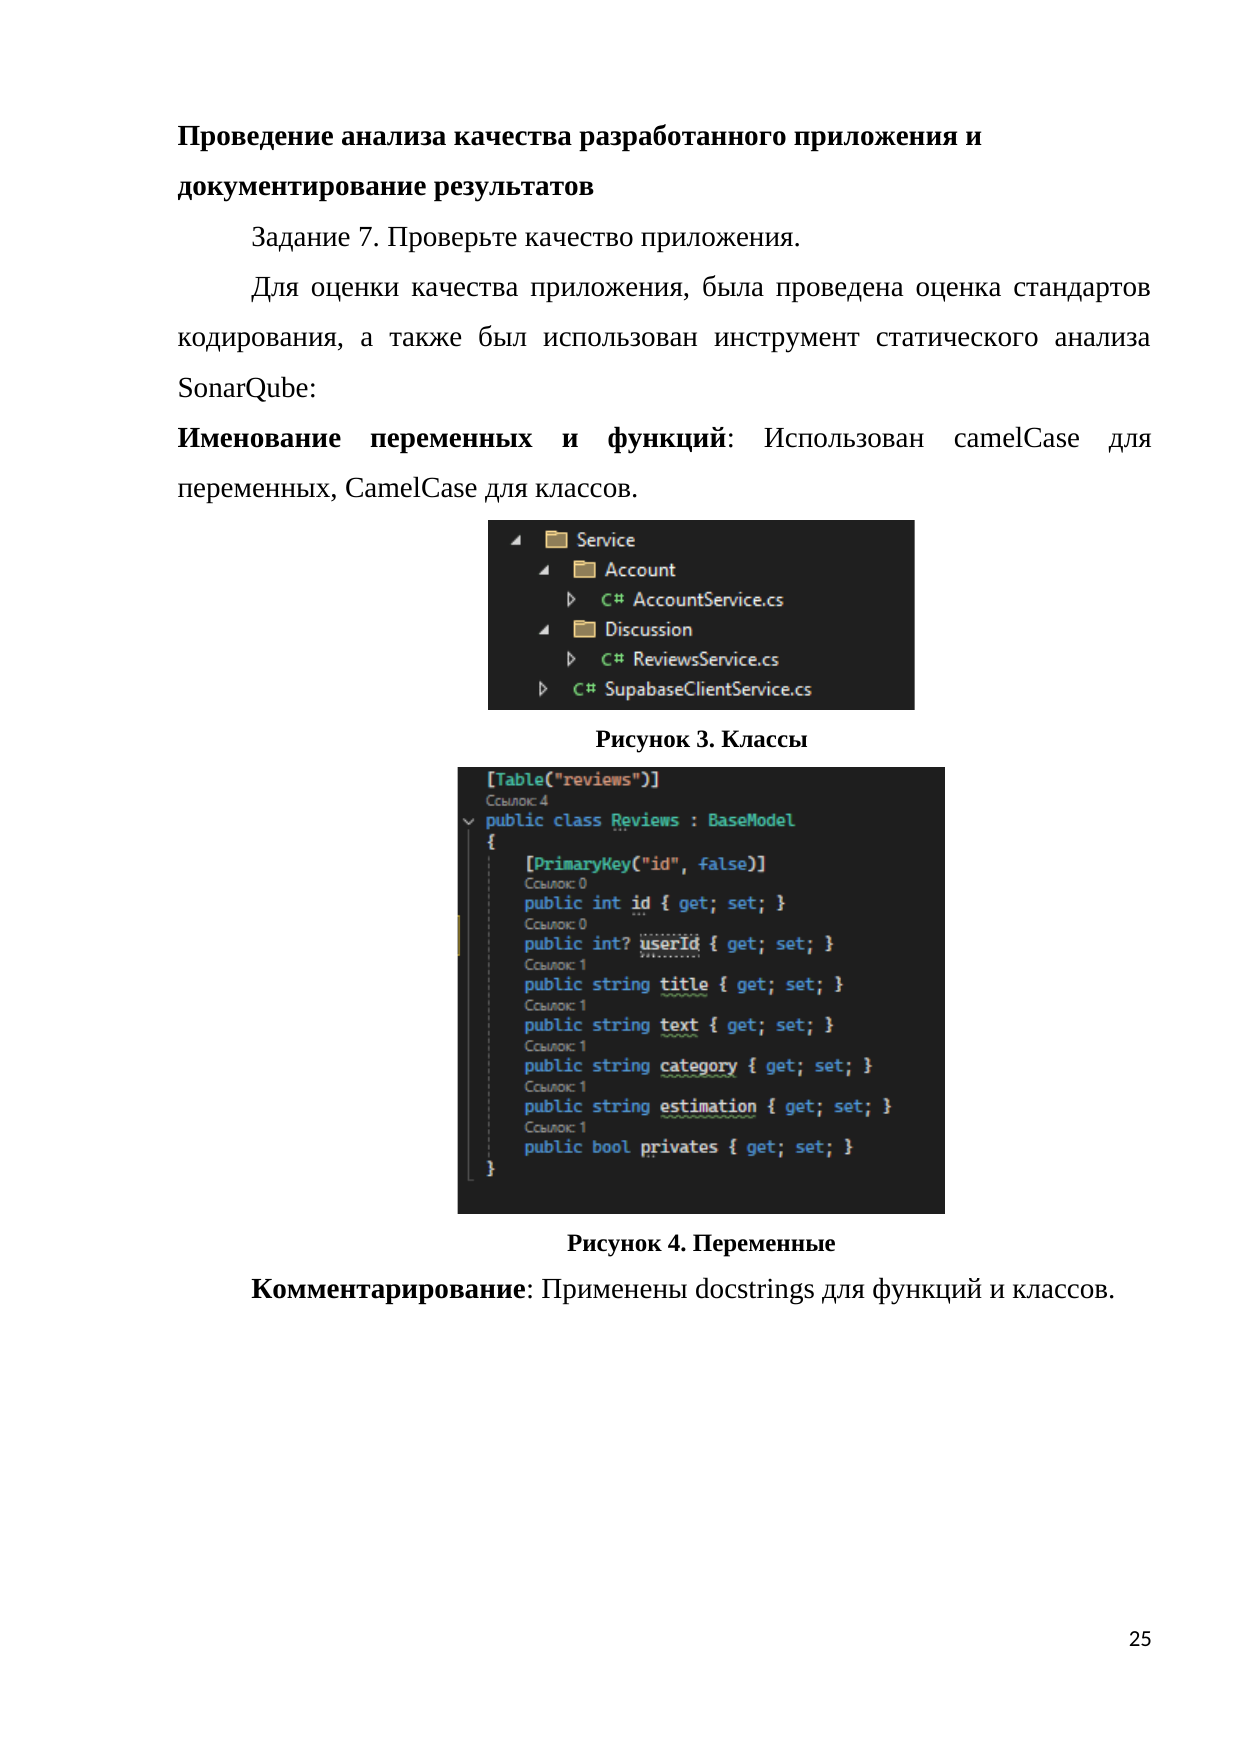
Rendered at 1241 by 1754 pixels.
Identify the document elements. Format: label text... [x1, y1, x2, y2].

text Проведение анализа качества разработанного приложения и документирование результатов [177, 118, 1152, 202]
text Рисунок 3. Классы [177, 724, 1152, 753]
text Комментарирование: Применены docstrings для функций и классов. [177, 1271, 1152, 1305]
text Задание 7. Проверьте качество приложения. [177, 219, 1152, 252]
text Рисунок 4. Переменные [177, 1228, 1152, 1257]
text Для оценки качества приложения, была проведена оценка стандартов кодирования, а также был использован инструмент статического анализа SonarQube: Именование переменных и функций: Использован camelCase для переменных, CamelCase для классов. [177, 269, 1152, 504]
picture [457, 767, 945, 1214]
picture [488, 520, 915, 710]
